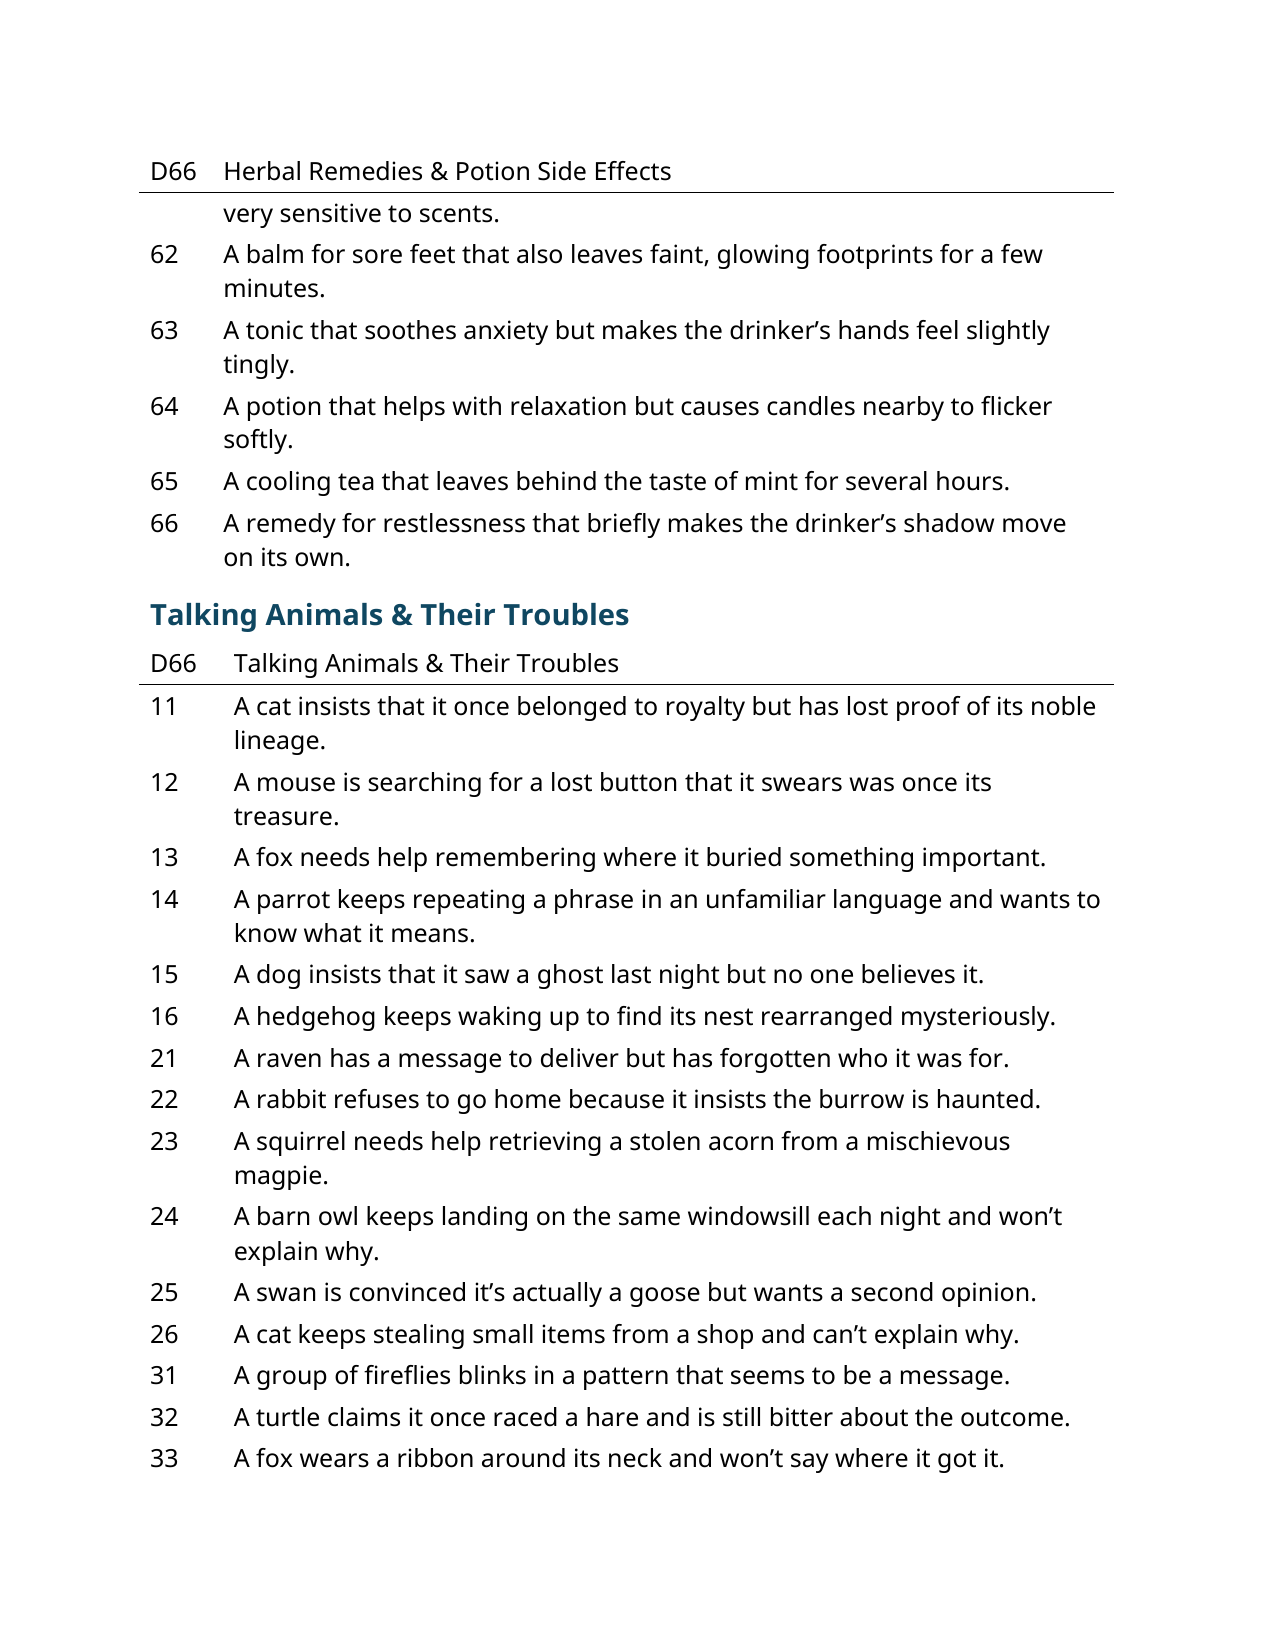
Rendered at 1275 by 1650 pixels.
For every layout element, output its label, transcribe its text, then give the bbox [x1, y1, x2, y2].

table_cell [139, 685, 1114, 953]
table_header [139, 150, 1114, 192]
subtitle Talking Animals & Their Troubles [150, 594, 1125, 633]
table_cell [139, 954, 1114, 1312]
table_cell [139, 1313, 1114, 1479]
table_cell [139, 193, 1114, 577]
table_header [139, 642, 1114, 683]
